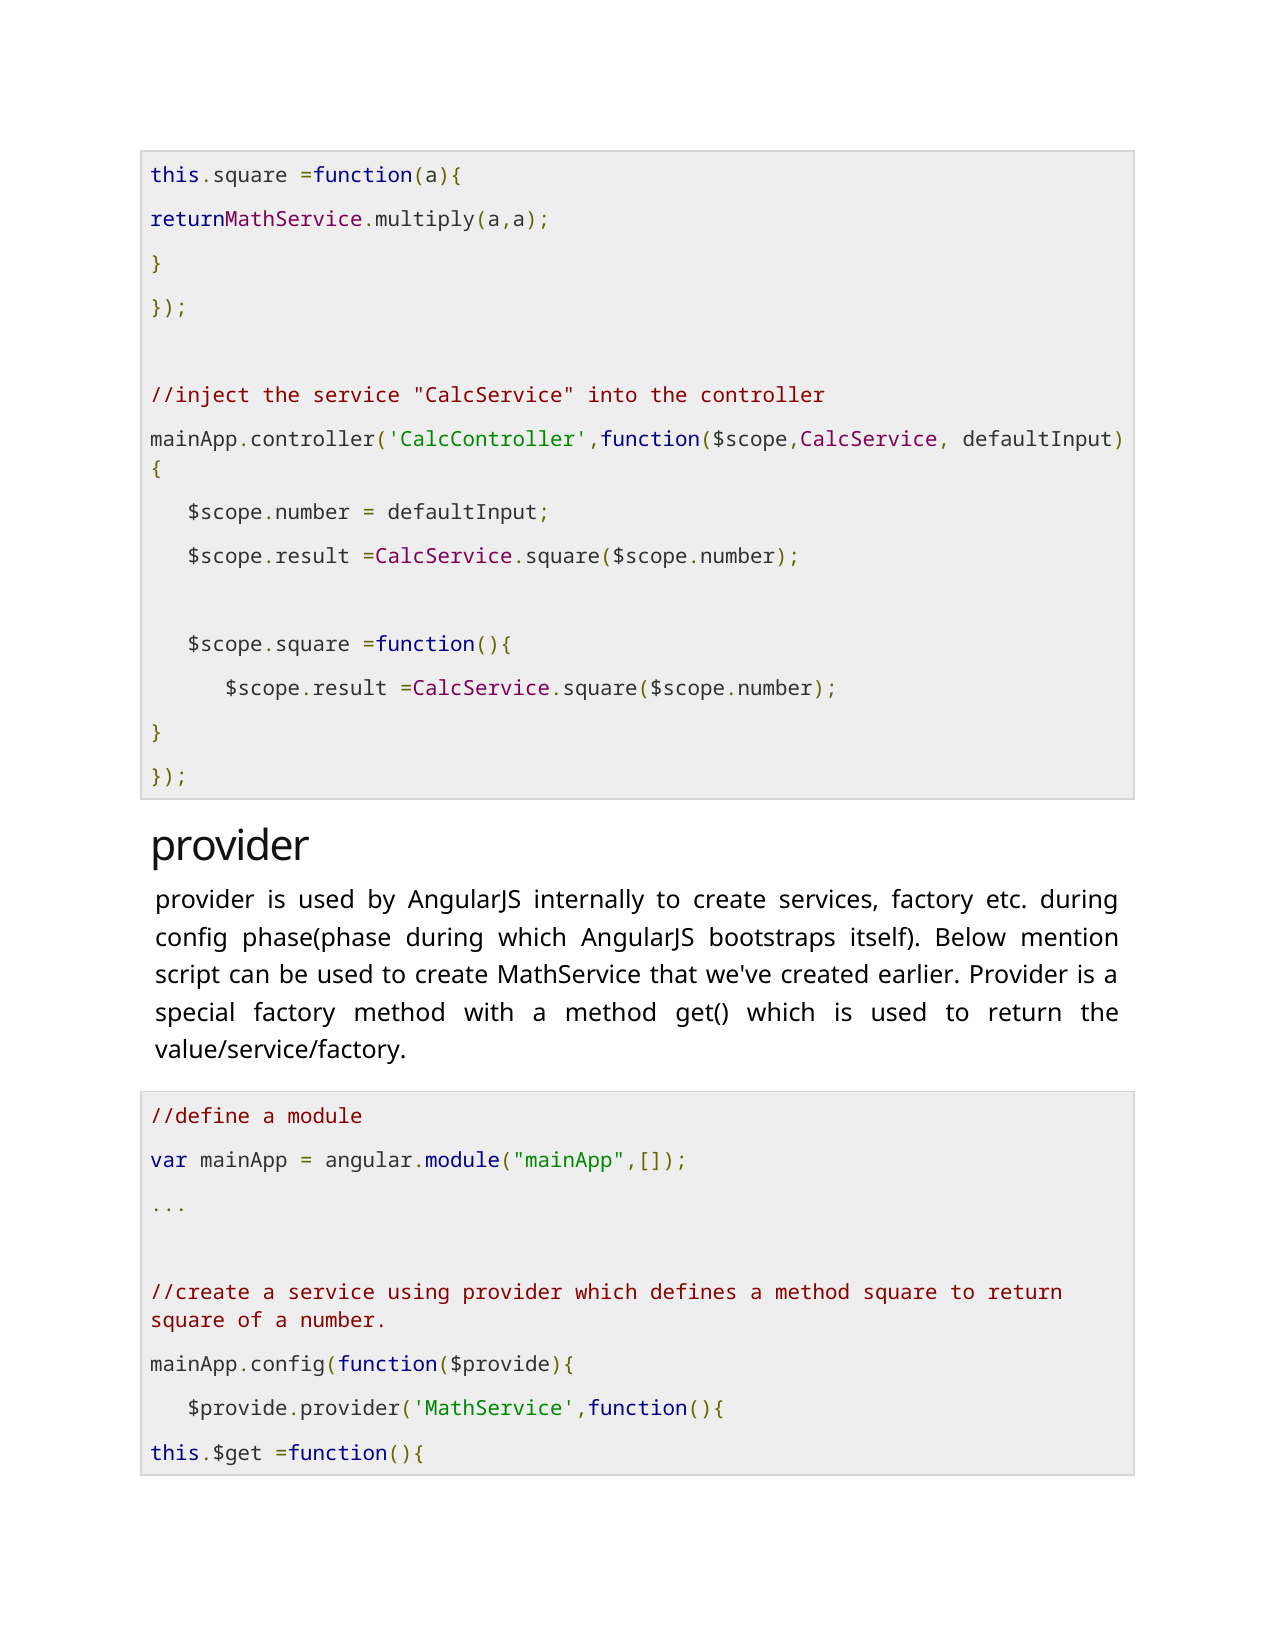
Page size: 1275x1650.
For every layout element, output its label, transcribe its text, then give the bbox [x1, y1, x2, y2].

text }); [142, 282, 1133, 321]
text //create a service using provider which defines a method square to return square of a number. [142, 1267, 1133, 1334]
text $provide.provider('MathService',function(){ [142, 1384, 1133, 1422]
text $scope.result =CalcService.square($scope.number); [142, 663, 1133, 701]
text //inject the service "CalcService" into the controller [142, 370, 1133, 409]
text provider [150, 815, 1120, 873]
text var mainApp = angular.module("mainApp",[]); [142, 1135, 1133, 1173]
text //define a module [142, 1092, 1133, 1129]
text } [142, 707, 1133, 746]
text $scope.result =CalcService.square($scope.number); [142, 531, 1133, 569]
text mainApp.controller('CalcController',function($scope,CalcService, defaultInput){ [142, 414, 1133, 481]
text this.$get =function(){ [142, 1428, 1133, 1474]
text }); [142, 751, 1133, 798]
text ... [142, 1179, 1133, 1217]
text $scope.number = defaultInput; [142, 487, 1133, 525]
text returnMathService.multiply(a,a); [142, 194, 1133, 232]
text this.square =function(a){ [142, 152, 1133, 188]
text } [142, 238, 1133, 276]
text provider is used by AngularJS internally to create services, factory etc. during config phase(phase during which AngularJS bootstraps itself). Below mention script can be used to create MathService that we've created earlier. Provider is a special factory method with a method get() which is used to return the value/service/factory. [155, 878, 1120, 1066]
text $scope.square =function(){ [142, 619, 1133, 657]
text mainApp.config(function($provide){ [142, 1339, 1133, 1378]
